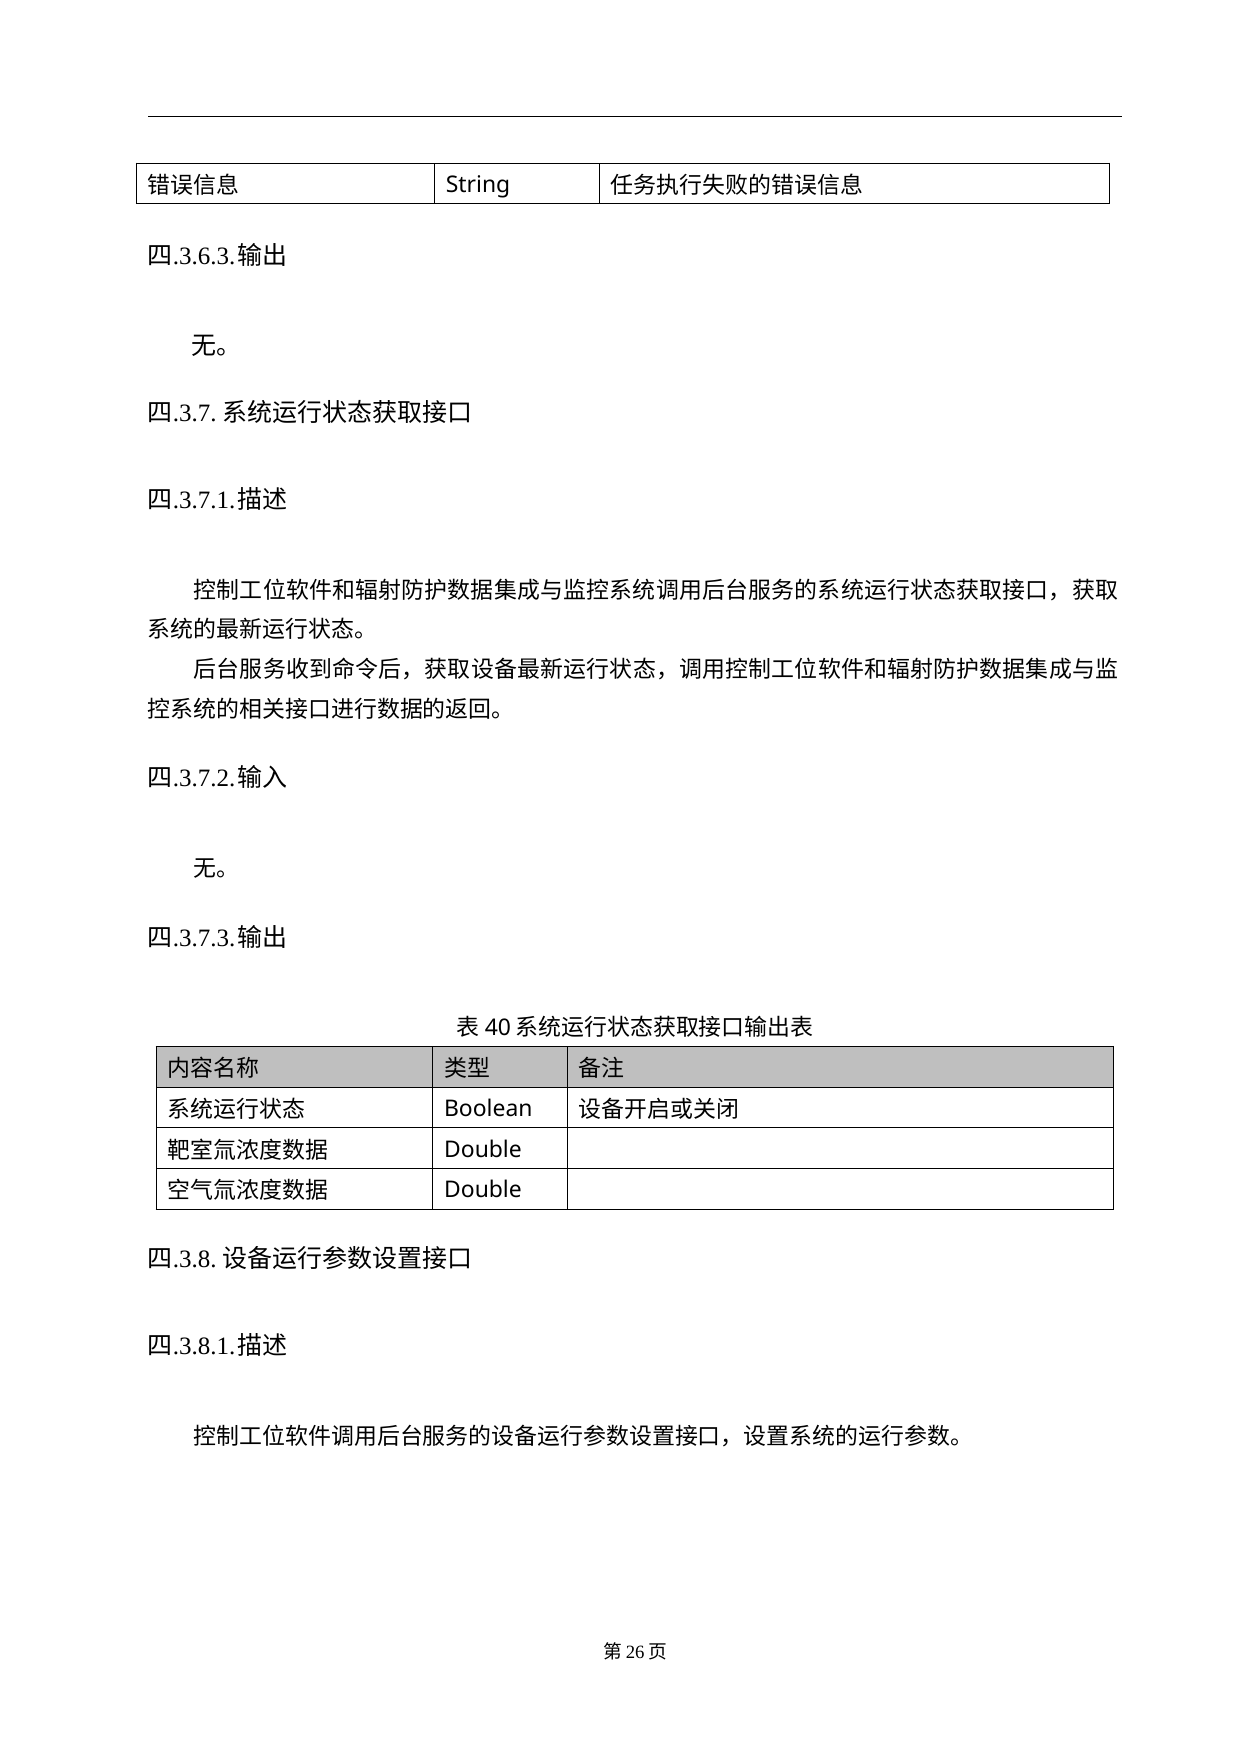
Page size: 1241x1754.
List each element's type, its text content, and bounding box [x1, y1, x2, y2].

table_cell 空气氚浓度数据 [157, 1169, 432, 1209]
text 表 40系统运行状态获取接口输出表 [148, 1006, 1122, 1046]
table_cell Boolean [433, 1088, 567, 1127]
table_cell 设备开启或关闭 [568, 1088, 1113, 1127]
text 控制工位软件调用后台服务的设备运行参数设置接口，设置系统的运行参数。 [148, 1414, 1122, 1454]
table_cell 靶室氚浓度数据 [157, 1128, 432, 1168]
text 控制工位软件和辐射防护数据集成与监控系统调用后台服务的系统运行状态获取接口，获取系统的最新运行状态。 [148, 568, 1122, 648]
subtitle 描述 [148, 478, 1122, 517]
text 无。 [148, 324, 1122, 364]
table_cell 错误信息 [137, 164, 434, 203]
table_header 内容名称 [157, 1047, 432, 1087]
subtitle 描述 [148, 1324, 1122, 1363]
subtitle 设备运行参数设置接口 [148, 1237, 1122, 1277]
subtitle 输入 [148, 756, 1122, 796]
table_cell Double [433, 1169, 567, 1209]
subtitle 输出 [148, 233, 1122, 273]
subtitle 系统运行状态获取接口 [148, 391, 1122, 431]
text 后台服务收到命令后，获取设备最新运行状态，调用控制工位软件和辐射防护数据集成与监控系统的相关接口进行数据的返回。 [148, 648, 1122, 727]
table_cell 系统运行状态 [157, 1088, 432, 1127]
text 无。 [148, 847, 1122, 886]
table_header 备注 [568, 1047, 1113, 1087]
table_cell [568, 1128, 1113, 1168]
table_cell [568, 1169, 1113, 1209]
table_cell 任务执行失败的错误信息 [600, 164, 1109, 203]
table_cell Double [433, 1128, 567, 1168]
table_cell String [435, 164, 599, 203]
table_header 类型 [433, 1047, 567, 1087]
subtitle 输出 [148, 916, 1122, 955]
